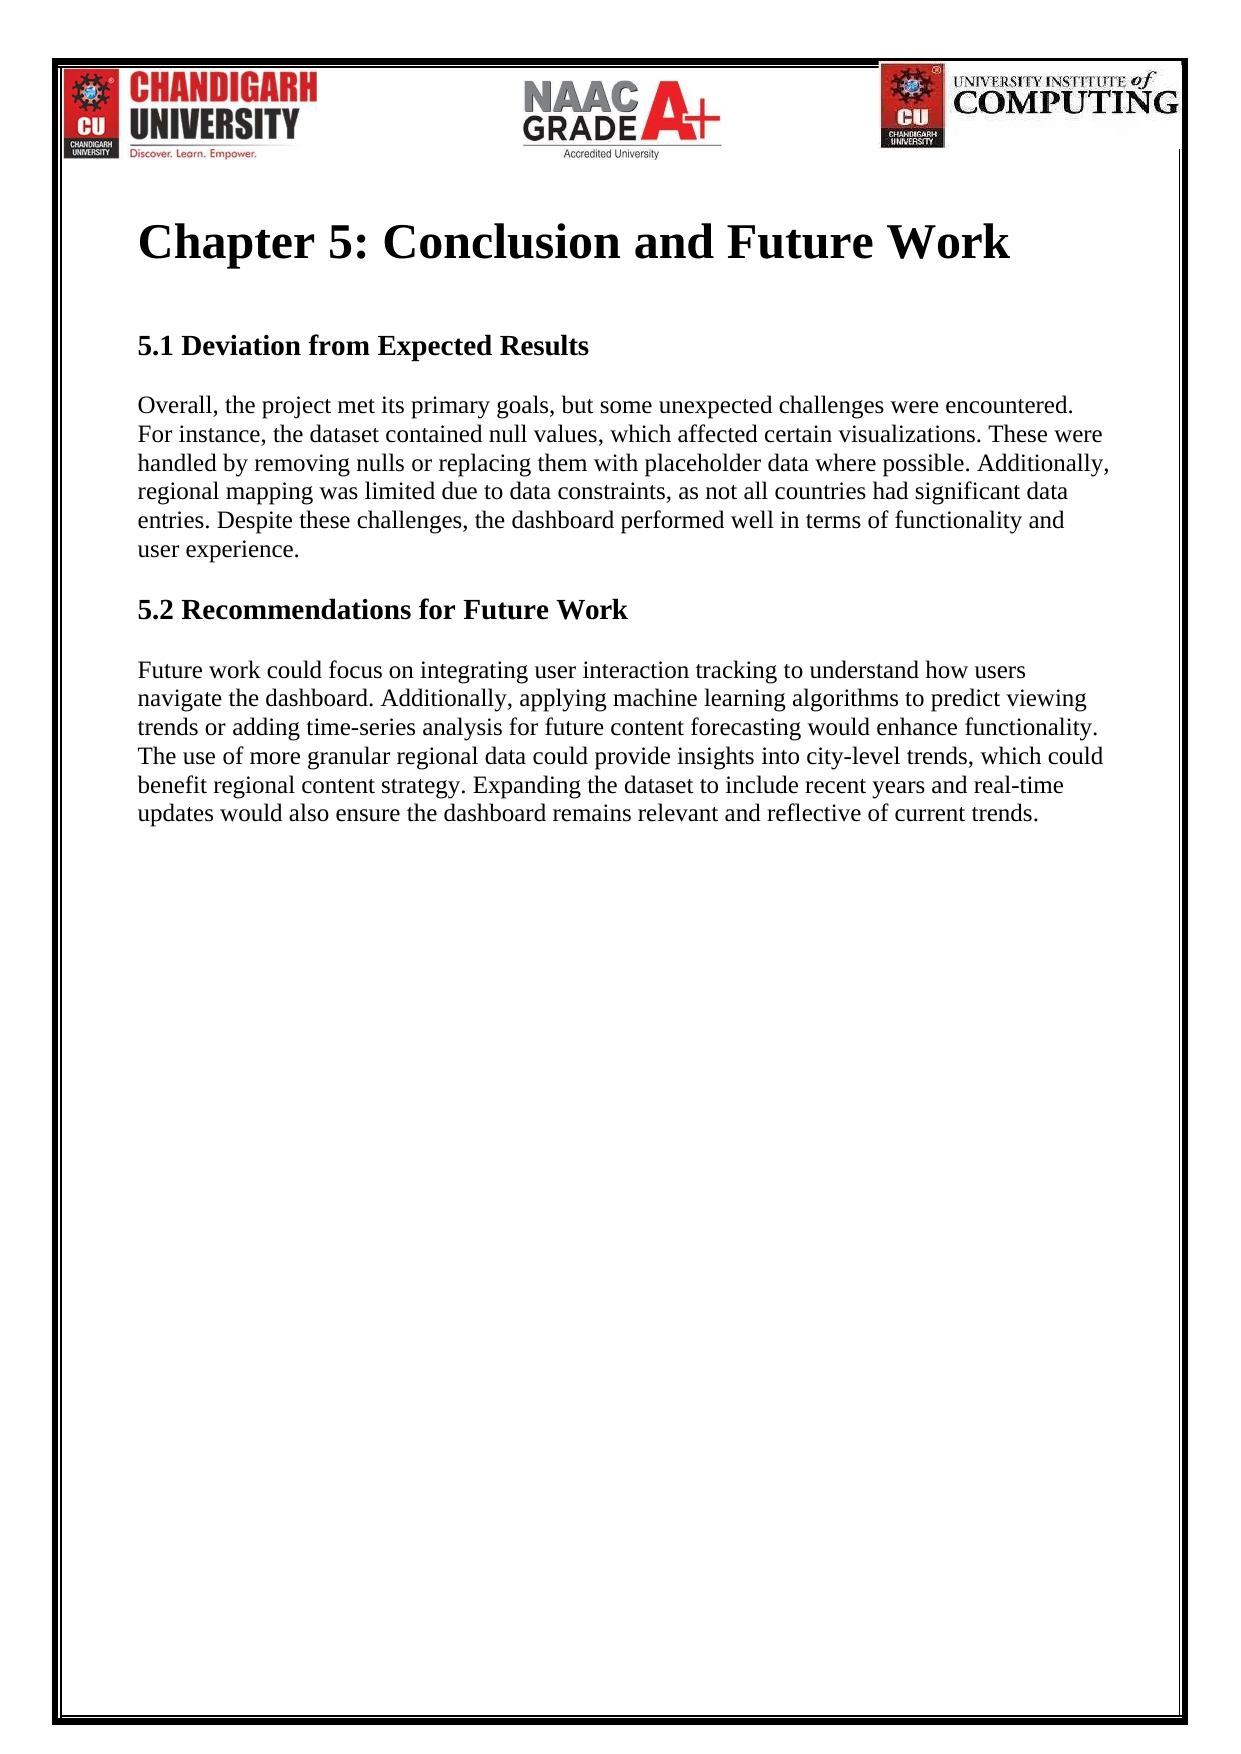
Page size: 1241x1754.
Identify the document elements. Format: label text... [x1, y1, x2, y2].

text Overall, the project met its primary goals, but some unexpected challenges were encountered. For instance, the dataset contained null values, which affected certain visualizations. These were handled by removing nulls or replacing them with placeholder data where possible. Additionally, regional mapping was limited due to data constraints, as not all countries had significant data entries. Despite these challenges, the dashboard performed well in terms of functionality and user experience. [137, 390, 1110, 563]
picture [522, 80, 722, 160]
picture [878, 61, 1182, 149]
picture [63, 68, 317, 160]
text Future work could focus on integrating user interaction tracking to understand how users navigate the dashboard. Additionally, applying machine learning algorithms to predict viewing trends or adding time-series analysis for future content forecasting would enhance functionality. The use of more granular regional data could provide insights into city-level trends, which could benefit regional content strategy. Expanding the dataset to include recent years and real-time updates would also ensure the dashboard remains relevant and reflective of current trends. [137, 655, 1103, 827]
subtitle Recommendations for Future Work [137, 592, 1123, 625]
subtitle Chapter 5: Conclusion and Future Work [137, 212, 1123, 269]
subtitle Deviation from Expected Results [137, 328, 1123, 361]
